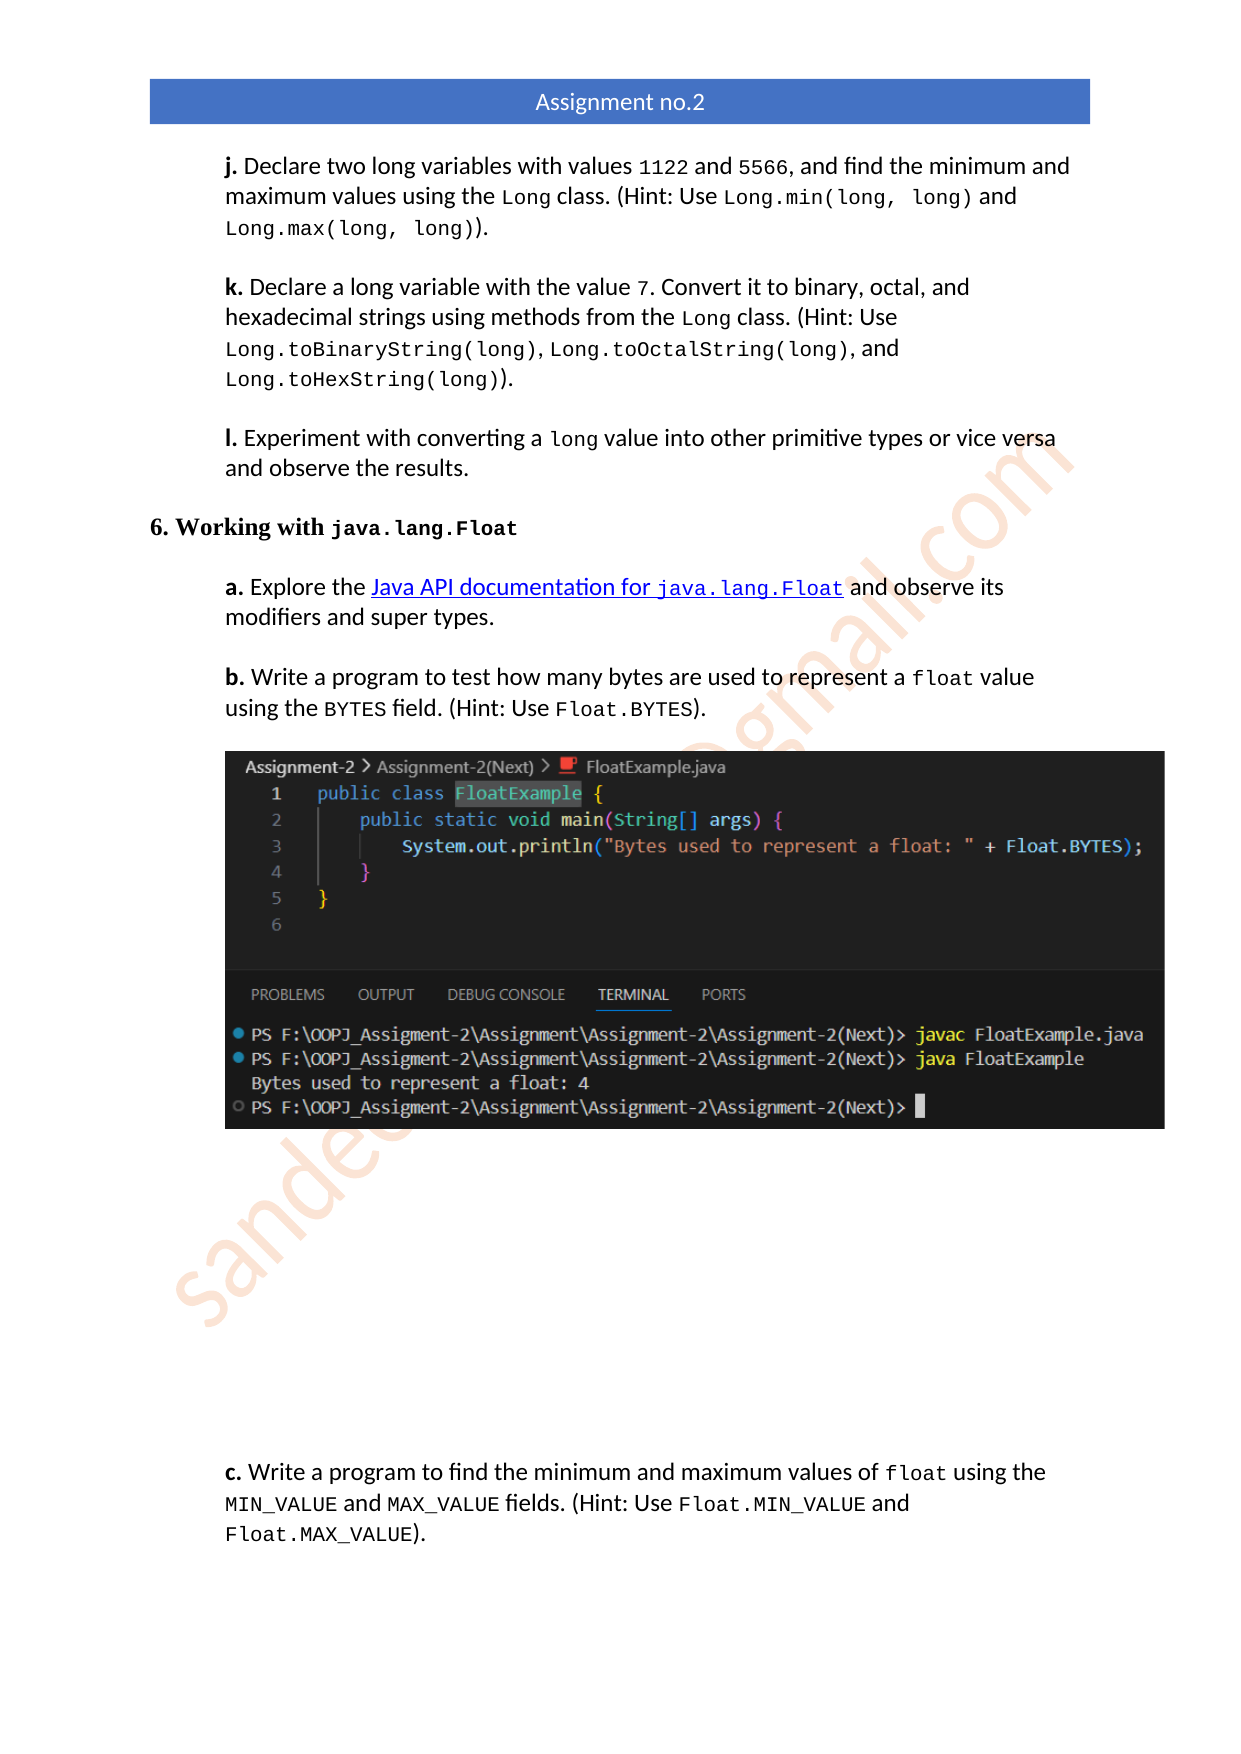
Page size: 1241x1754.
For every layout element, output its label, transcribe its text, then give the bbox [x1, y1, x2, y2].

text j. Declare two long variables with values 1122 and 5566, and find the minimum and maximum values using the Long class. (Hint: Use Long.min(long, long) and Long.max(long, long)). [225, 150, 1090, 242]
text b. Write a program to test how many bytes are used to represent a float value using the BYTES field. (Hint: Use Float.BYTES). [225, 661, 1090, 722]
text c. Write a program to find the minimum and maximum values of float using the MIN_VALUE and MAX_VALUE fields. (Hint: Use Float.MIN_VALUE and Float.MAX_VALUE). [225, 1456, 1090, 1548]
picture [225, 751, 1165, 1129]
text l. Experiment with converting a long value into other primitive types or vice versa and observe the results. [225, 422, 1090, 483]
subtitle 6. Working with java.lang.Float [150, 512, 1090, 542]
text k. Declare a long variable with the value 7. Convert it to binary, octal, and hexadecimal strings using methods from the Long class. (Hint: Use Long.toBinaryString(long), Long.toOctalString(long), and Long.toHexString(long)). [225, 271, 1090, 393]
text a. Explore the Java API documentation for java.lang.Float and observe its modifiers and super types. [225, 571, 1090, 632]
